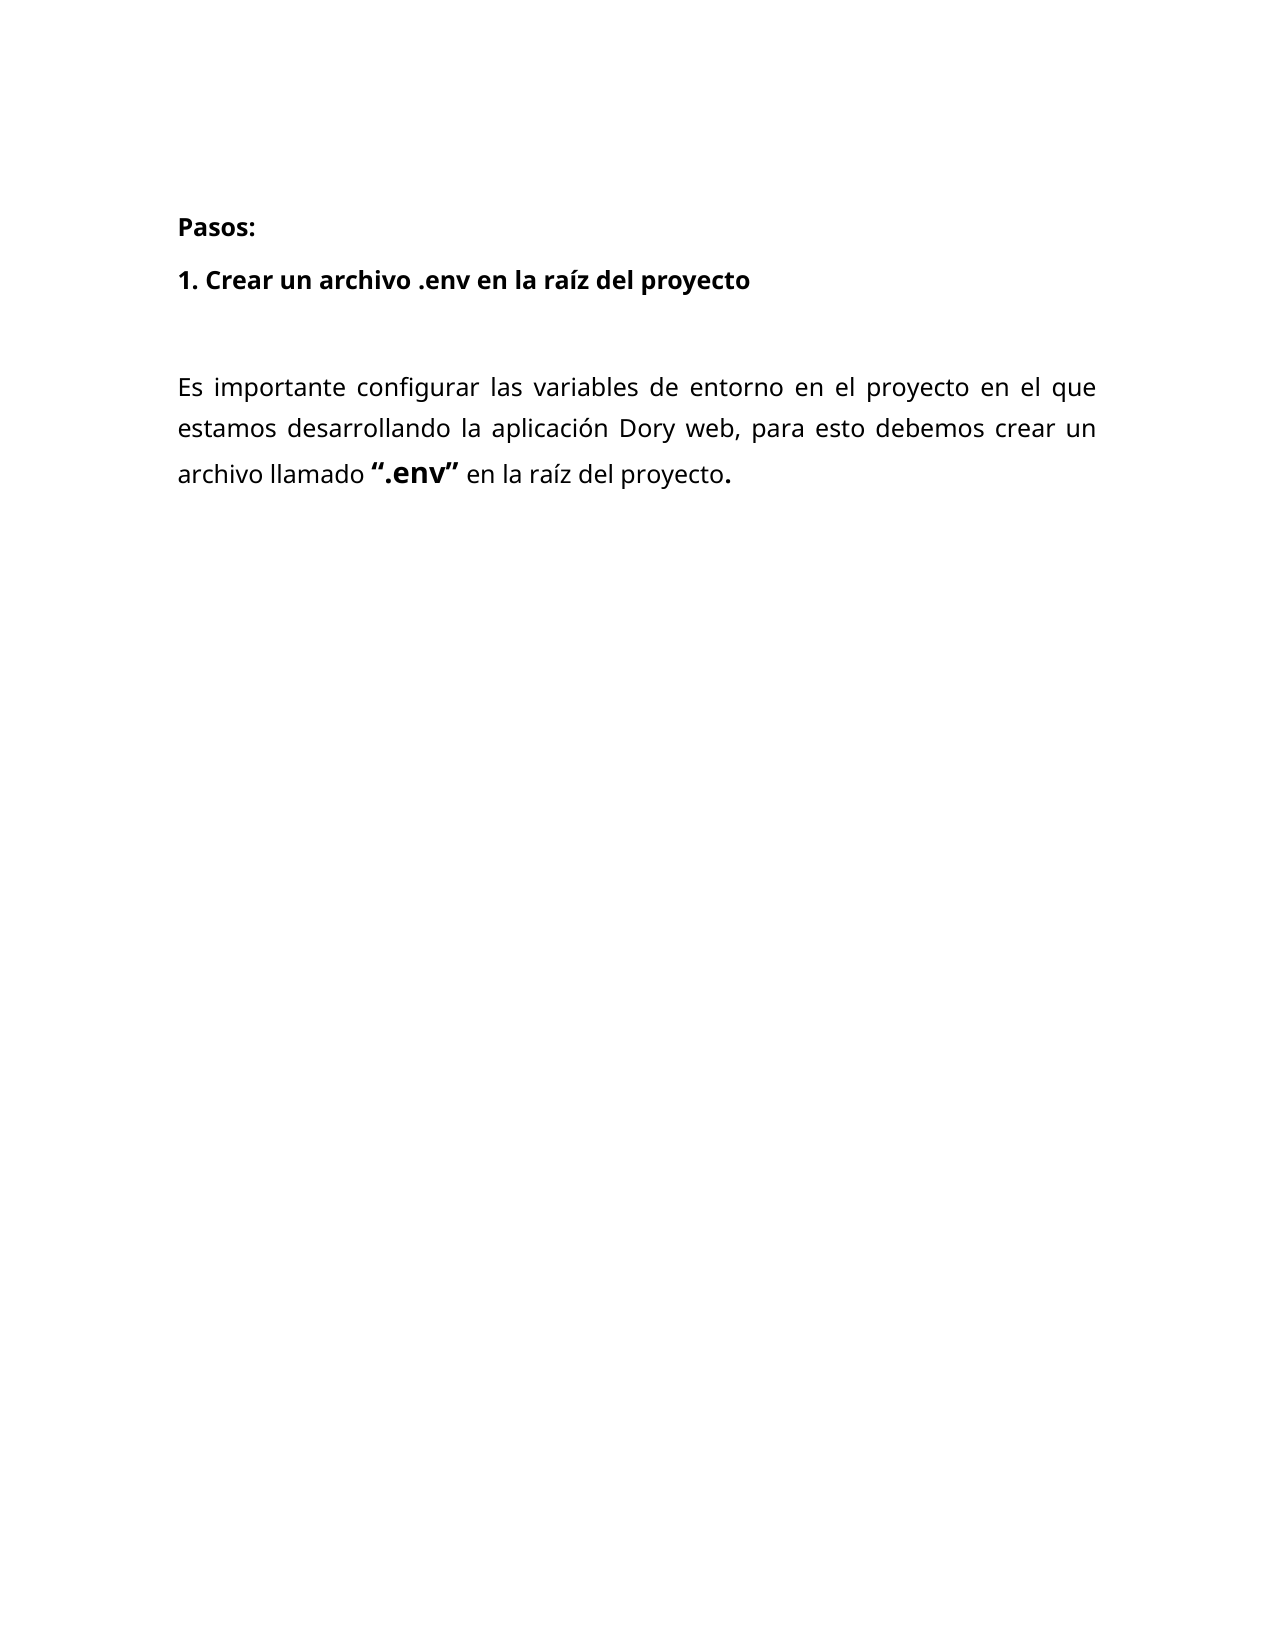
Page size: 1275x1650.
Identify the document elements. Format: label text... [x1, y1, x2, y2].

text Pasos: [177, 209, 1098, 243]
text 1. Crear un archivo .env en la raíz del proyecto [177, 263, 1098, 297]
